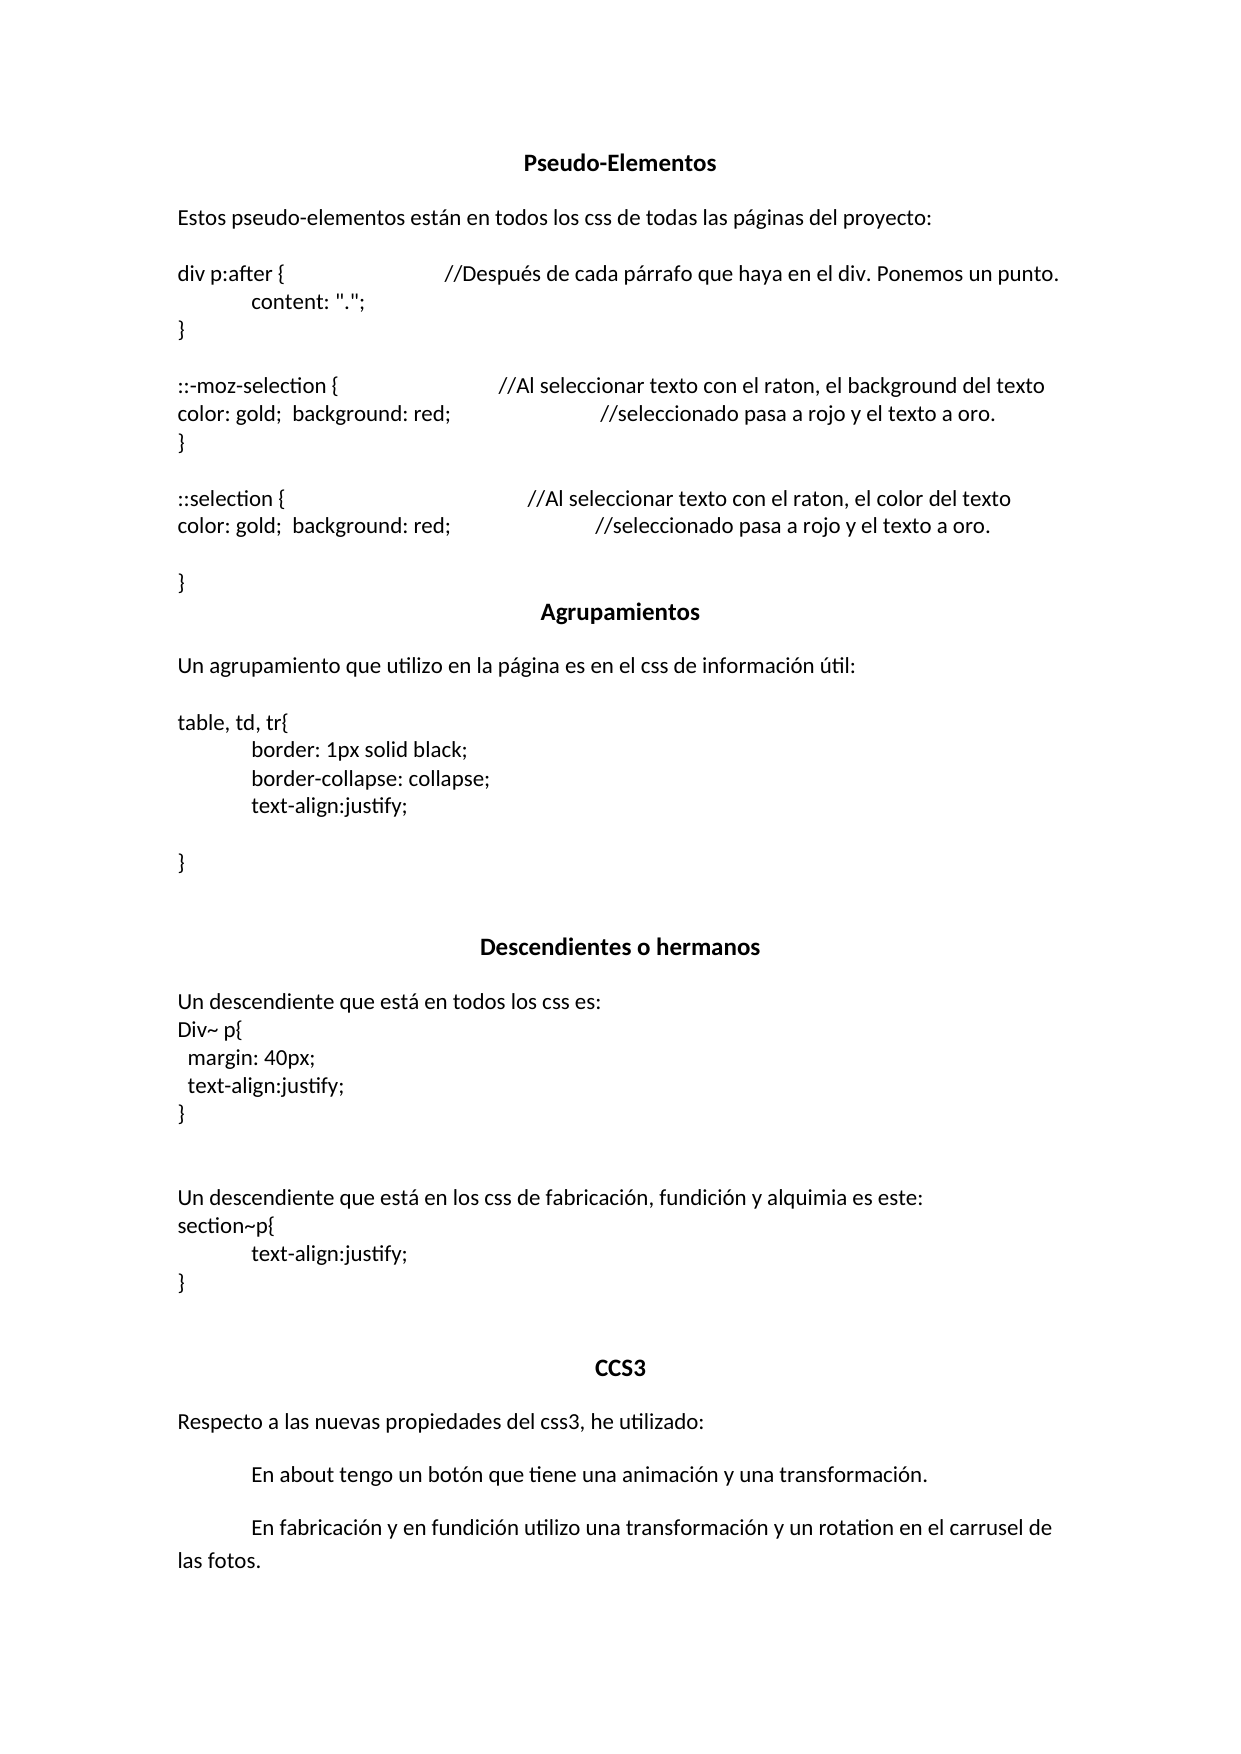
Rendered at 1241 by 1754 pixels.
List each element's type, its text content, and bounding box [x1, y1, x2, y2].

text Div~ p{ [177, 1015, 1063, 1043]
text text-align:justify; [177, 792, 1063, 820]
text Respecto a las nuevas propiedades del css3, he utilizado: [177, 1407, 1063, 1436]
text div p:after { //Después de cada párrafo que haya en el div. Ponemos un punto. [177, 259, 1063, 287]
text border: 1px solid black; [177, 736, 1063, 764]
text border-collapse: collapse; [177, 764, 1063, 792]
text Un descendiente que está en todos los css es: [177, 987, 1063, 1015]
text } [177, 568, 1063, 596]
text Estos pseudo-elementos están en todos los css de todas las páginas del proyecto: [177, 203, 1063, 231]
text } [177, 848, 1063, 876]
text } [177, 1099, 1063, 1127]
text section~p{ [177, 1212, 1063, 1239]
text } [177, 428, 1063, 456]
text } [177, 1268, 1063, 1296]
text CCS3 [177, 1352, 1063, 1382]
text content: "."; [177, 287, 1063, 316]
text Pseudo-Elementos [177, 148, 1063, 178]
text color: gold; background: red; //seleccionado pasa a rojo y el texto a oro. [177, 399, 1063, 428]
text Un agrupamiento que utilizo en la página es en el css de información útil: [177, 652, 1063, 679]
text ::selection { //Al seleccionar texto con el raton, el color del texto [177, 484, 1063, 512]
text Descendientes o hermanos [177, 932, 1063, 962]
text table, td, tr{ [177, 708, 1063, 736]
text En fabricación y en fundición utilizo una transformación y un rotation en el carrusel de las fotos. [177, 1513, 1063, 1574]
text color: gold; background: red; //seleccionado pasa a rojo y el texto a oro. [177, 512, 1063, 540]
text margin: 40px; [177, 1043, 1063, 1071]
text En about tengo un botón que tiene una animación y una transformación. [177, 1461, 1063, 1488]
text Agrupamientos [177, 596, 1063, 626]
text ::-moz-selection { //Al seleccionar texto con el raton, el background del texto [177, 372, 1063, 399]
text text-align:justify; [177, 1071, 1063, 1099]
text } [177, 316, 1063, 343]
text text-align:justify; [177, 1239, 1063, 1268]
text Un descendiente que está en los css de fabricación, fundición y alquimia es este: [177, 1183, 1063, 1212]
